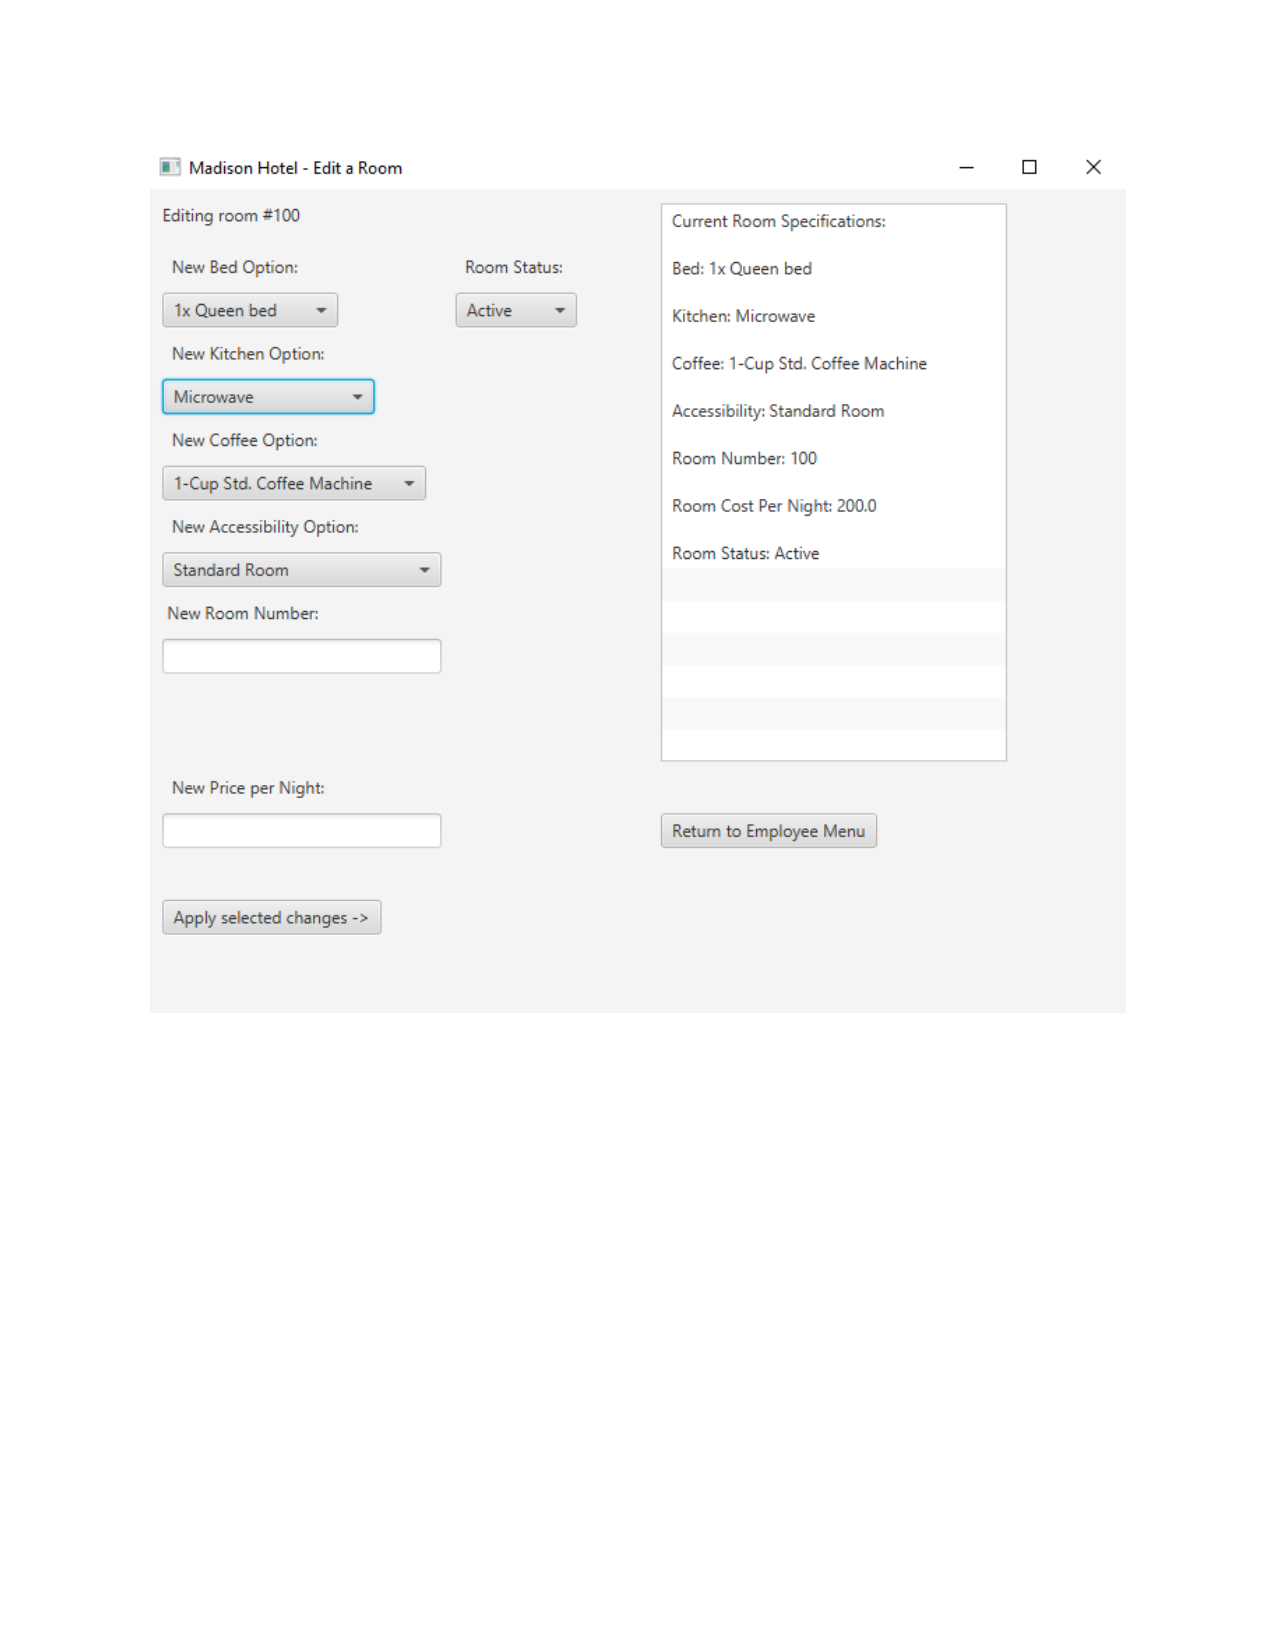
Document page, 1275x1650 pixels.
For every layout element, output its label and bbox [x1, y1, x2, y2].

picture [150, 149, 1126, 1013]
